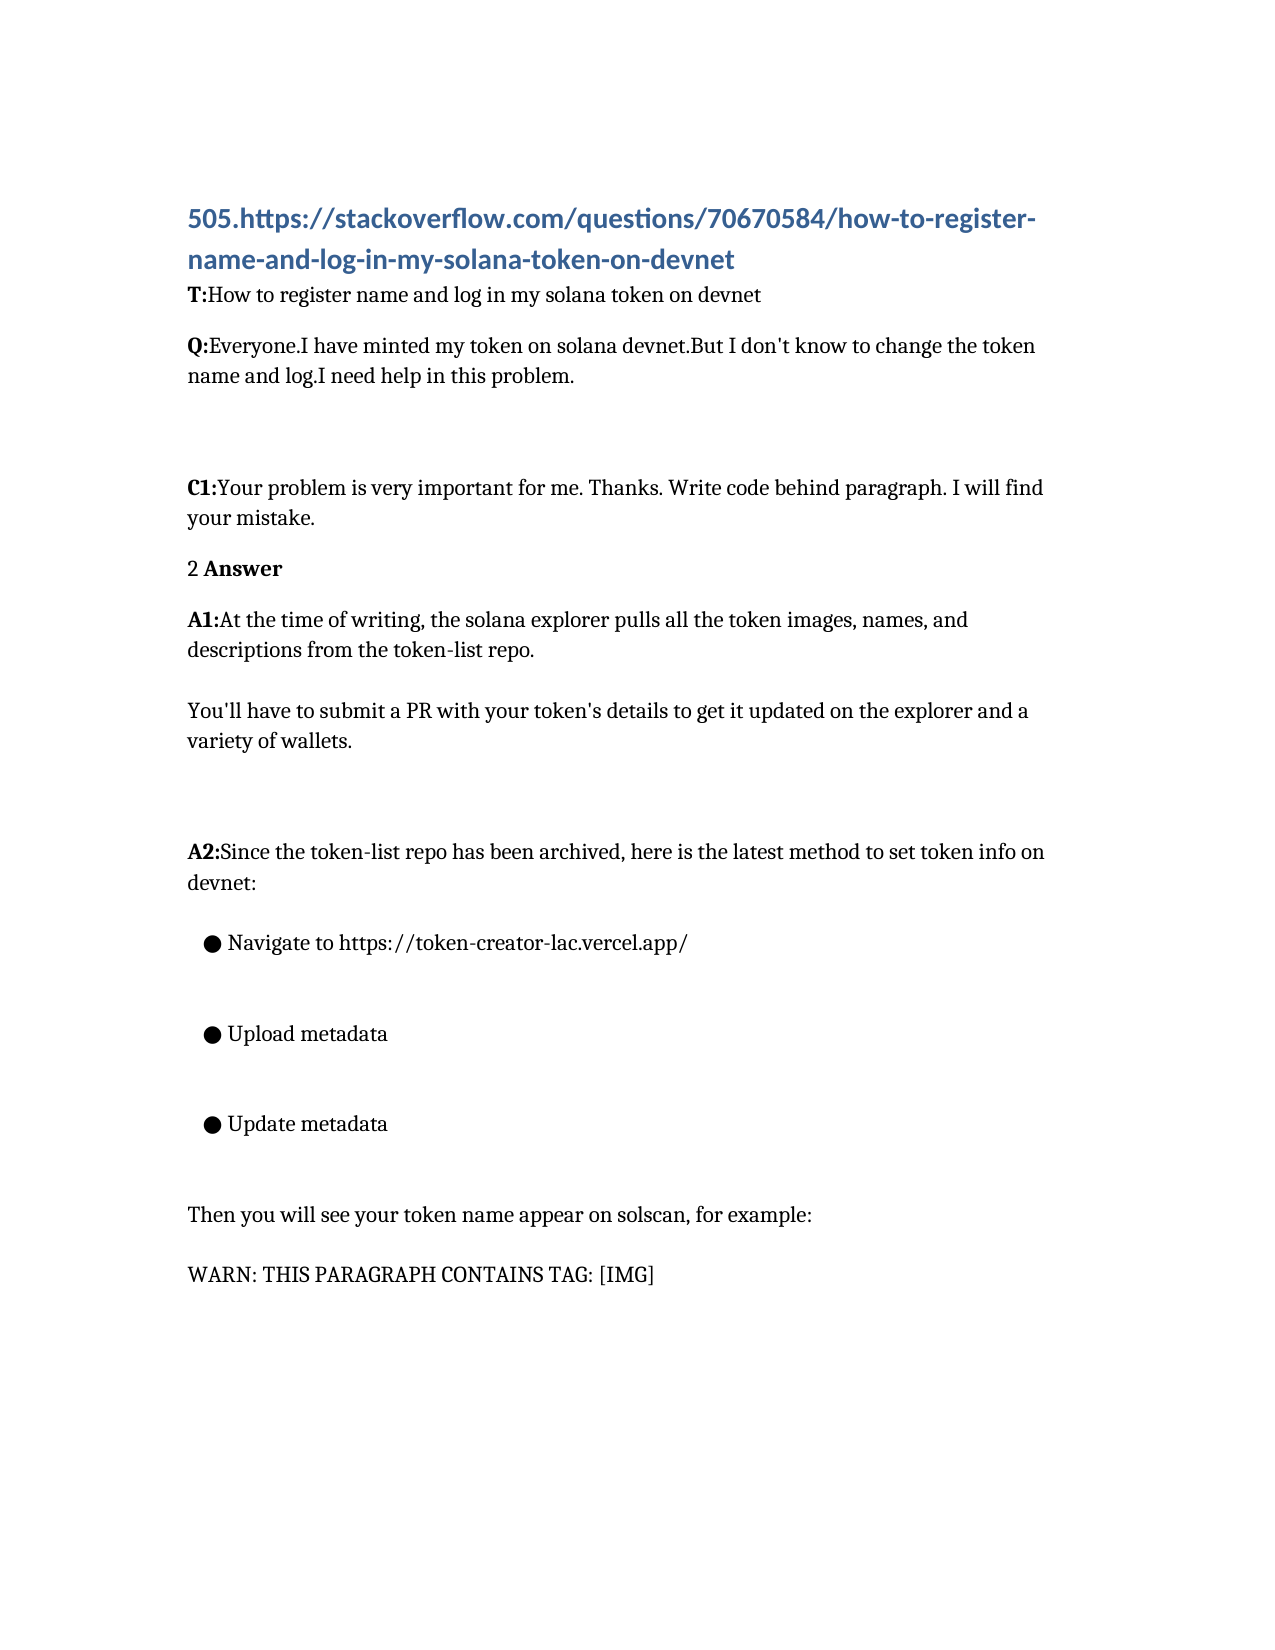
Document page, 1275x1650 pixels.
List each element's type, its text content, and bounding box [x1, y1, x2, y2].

text T:How to register name and log in my solana token on devnet [187, 282, 1087, 308]
text C1:Your problem is very important for me. Thanks. Write code behind paragraph. I will find your mistake. [187, 474, 1087, 531]
subtitle 505.https://stackoverflow.com/questions/70670584/how-to-register-name-and-log-in-my-solana-token-on-devnet [187, 200, 1087, 277]
text A2:Since the token-list repo has been archived, here is the latest method to set token info on devnet: ● Navigate to https://token-creator-lac.vercel.app/ ● Upload metadata ● Update metadata Then you will see your token name appear on solscan, for example: WARN: THIS PARAGRAPH CONTAINS TAG: [IMG] [187, 839, 1087, 1349]
text A1:At the time of writing, the solana explorer pulls all the token images, names, and descriptions from the token-list repo. You'll have to submit a PR with your token's details to get it updated on the explorer and a variety of wallets. [187, 607, 1087, 814]
text 2 Answer [187, 556, 1087, 582]
text Q:Everyone.I have minted my token on solana devnet.But I don't know to change the token name and log.I need help in this problem. [187, 333, 1087, 450]
